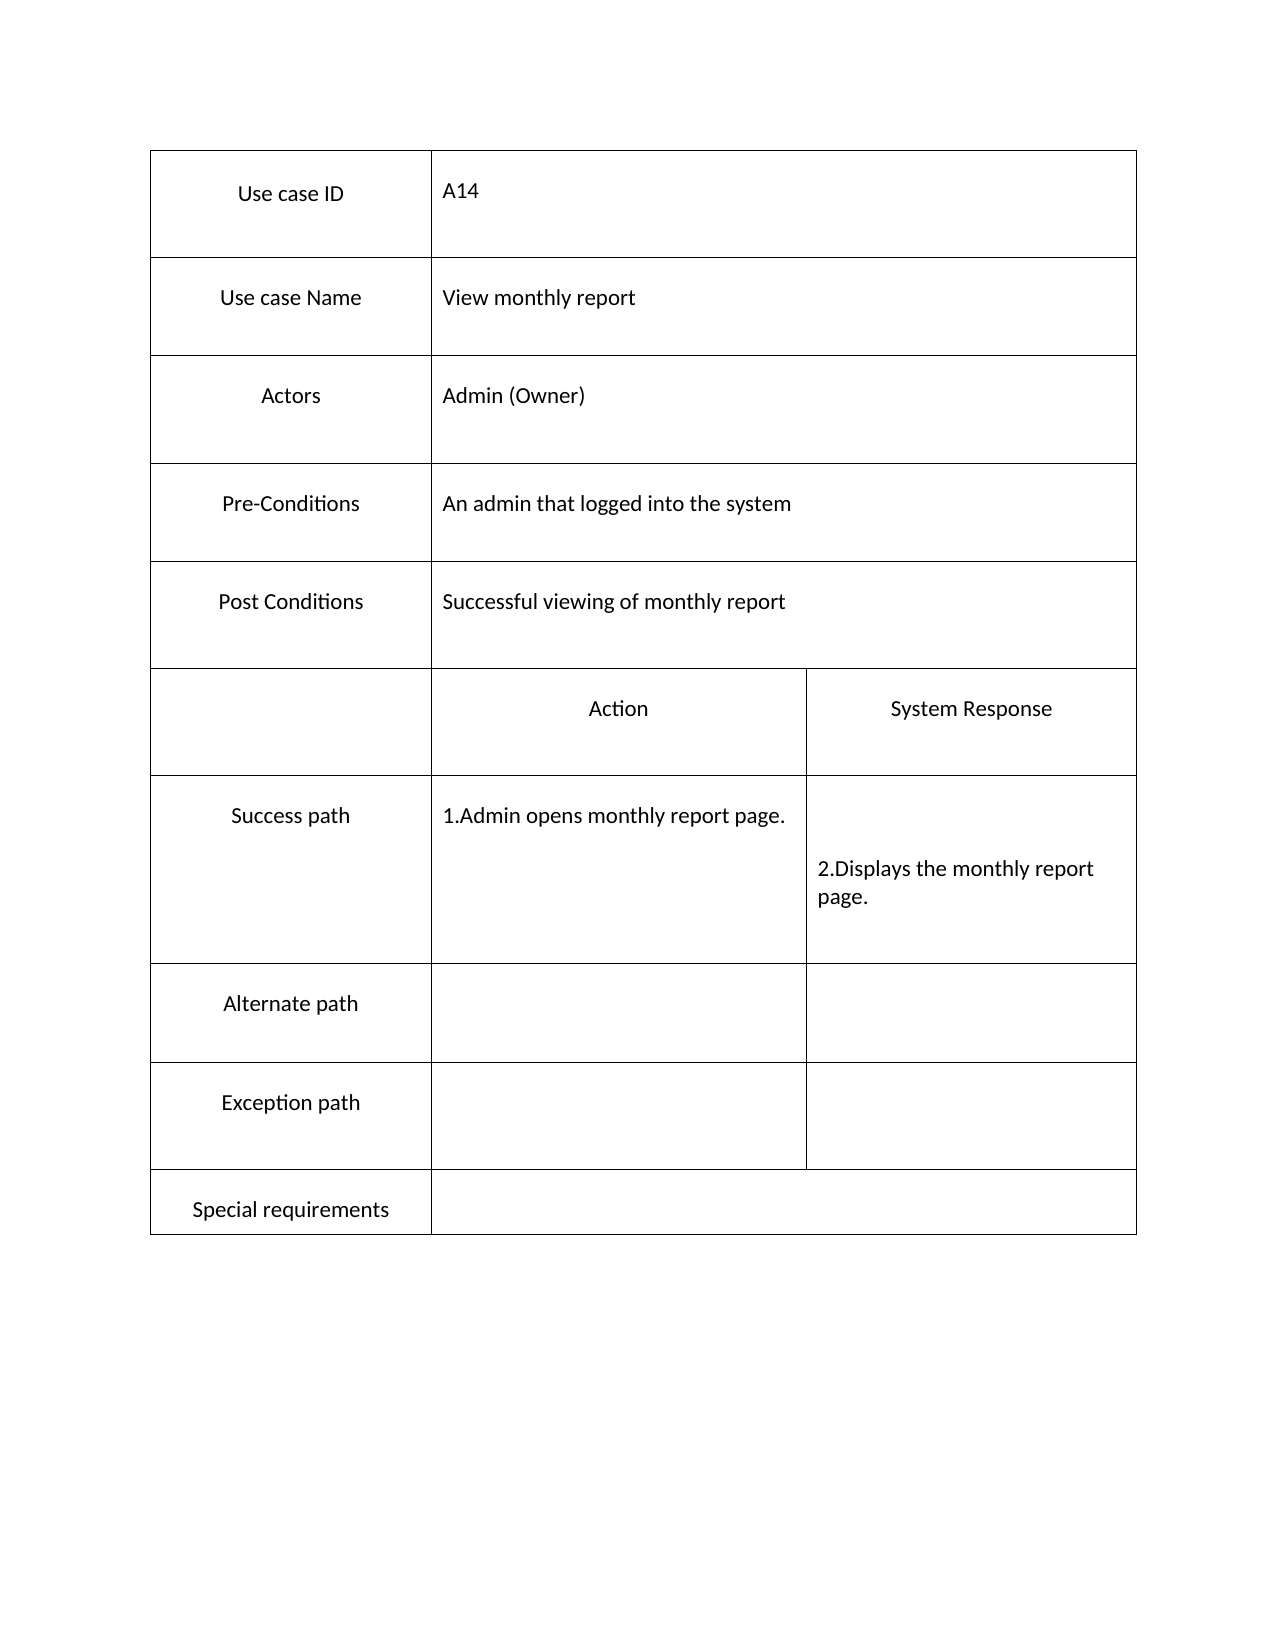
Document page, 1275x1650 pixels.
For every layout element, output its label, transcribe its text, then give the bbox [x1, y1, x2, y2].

table_cell Use case Name [151, 258, 431, 355]
table_cell An admin that logged into the system [432, 464, 1136, 561]
table_cell 2.Displays the monthly report page. [807, 776, 1136, 963]
table_header A14 [432, 151, 1136, 257]
table_cell [432, 1063, 806, 1169]
table_cell Exception path [151, 1063, 431, 1169]
table_cell Pre-Conditions [151, 464, 431, 561]
table_cell [807, 1063, 1136, 1169]
table_cell [807, 964, 1136, 1062]
table_cell [151, 669, 431, 775]
table_cell Actors [151, 356, 431, 463]
table_header Use case ID [151, 151, 431, 257]
table_cell [432, 1170, 1136, 1234]
table_cell System Response [807, 669, 1136, 775]
table_cell 1.Admin opens monthly report page. [432, 776, 806, 963]
table_cell Success path [151, 776, 431, 963]
table_cell Alternate path [151, 964, 431, 1062]
table_cell View monthly report [432, 258, 1136, 355]
table_cell Successful viewing of monthly report [432, 562, 1136, 668]
table_cell Action [432, 669, 806, 775]
table_cell Special requirements [151, 1170, 431, 1234]
table_cell Admin (Owner) [432, 356, 1136, 463]
table_cell Post Conditions [151, 562, 431, 668]
table_cell [432, 964, 806, 1062]
